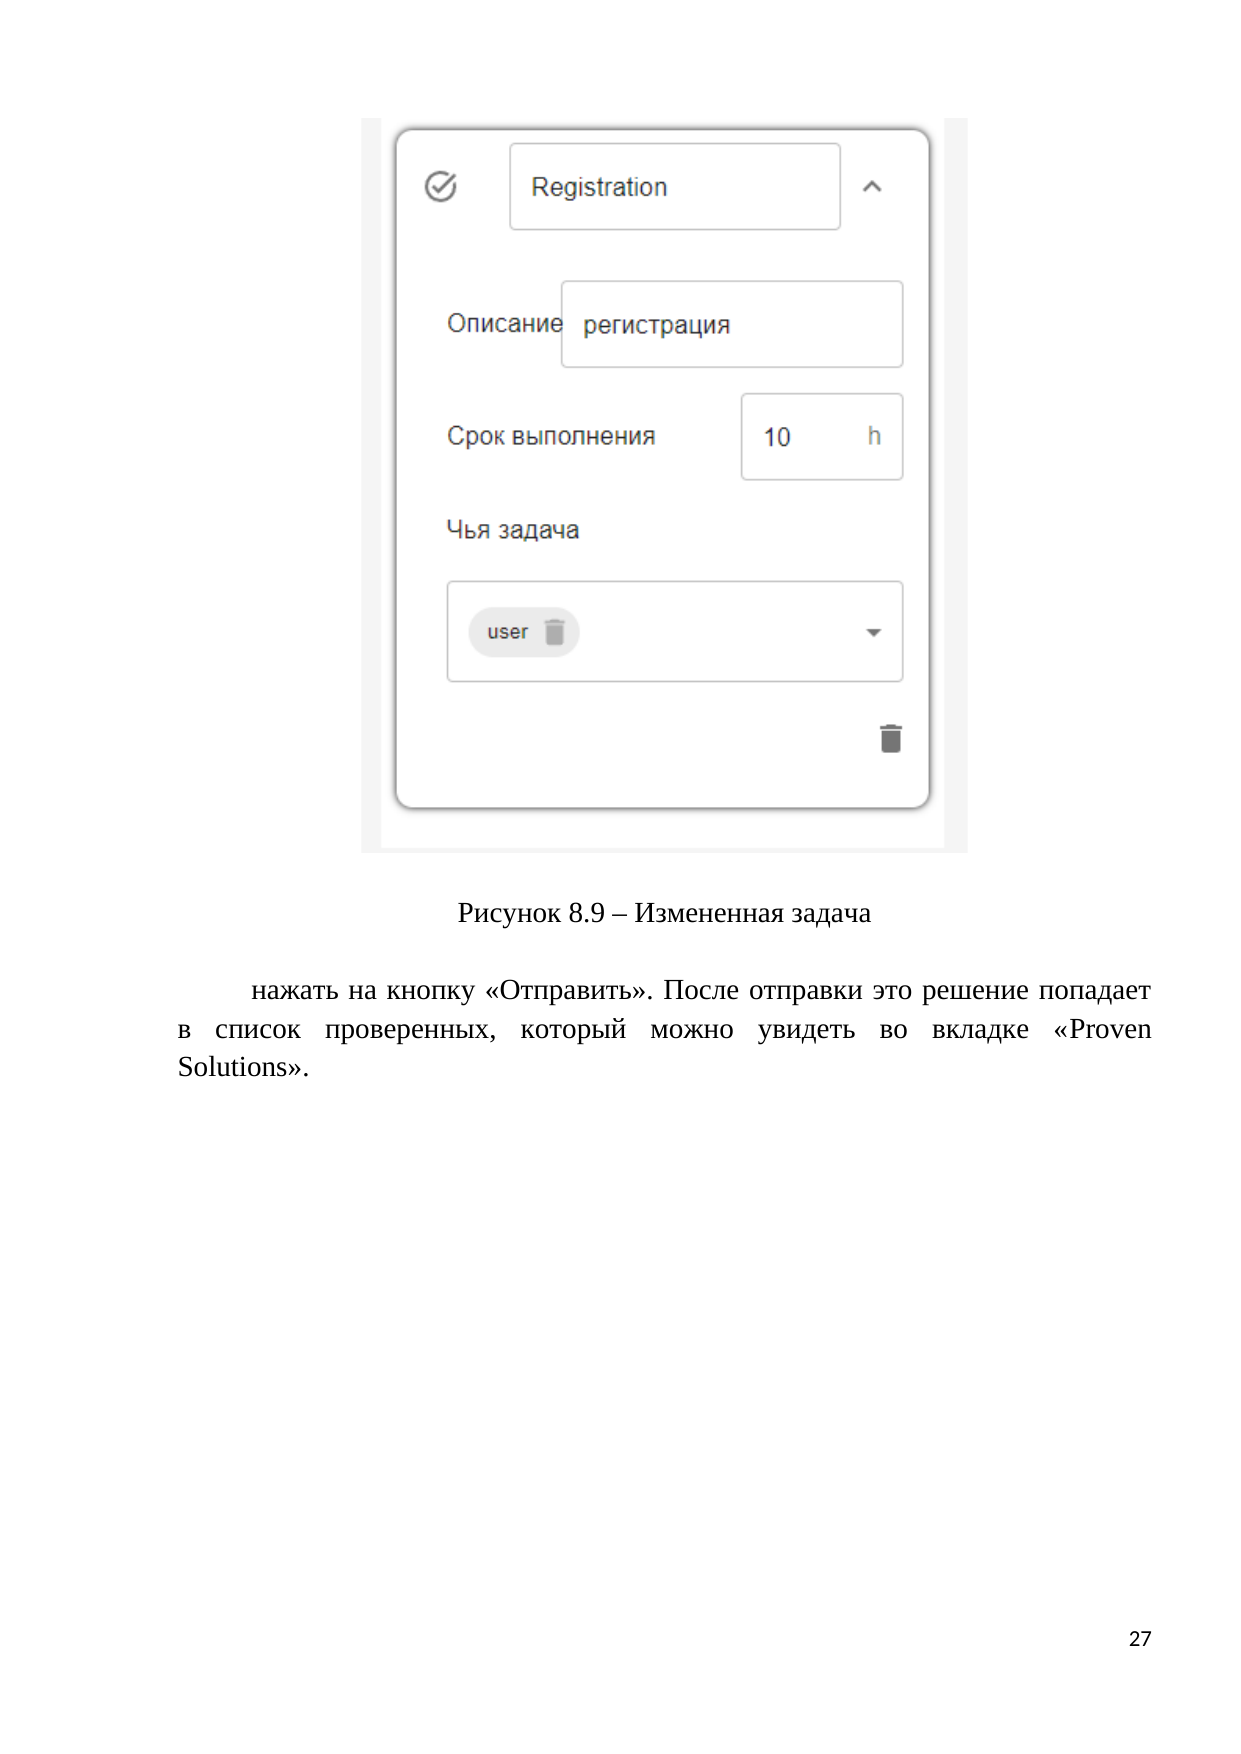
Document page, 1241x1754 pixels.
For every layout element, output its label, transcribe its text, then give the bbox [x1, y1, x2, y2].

text нажать на кнопку «Отправить». После отправки это решение попадает в список проверенных, который можно увидеть во вкладке «Proven Solutions». [177, 972, 1152, 1083]
picture [361, 118, 968, 853]
text Рисунок 8.9 – Измененная задача [177, 895, 1152, 929]
